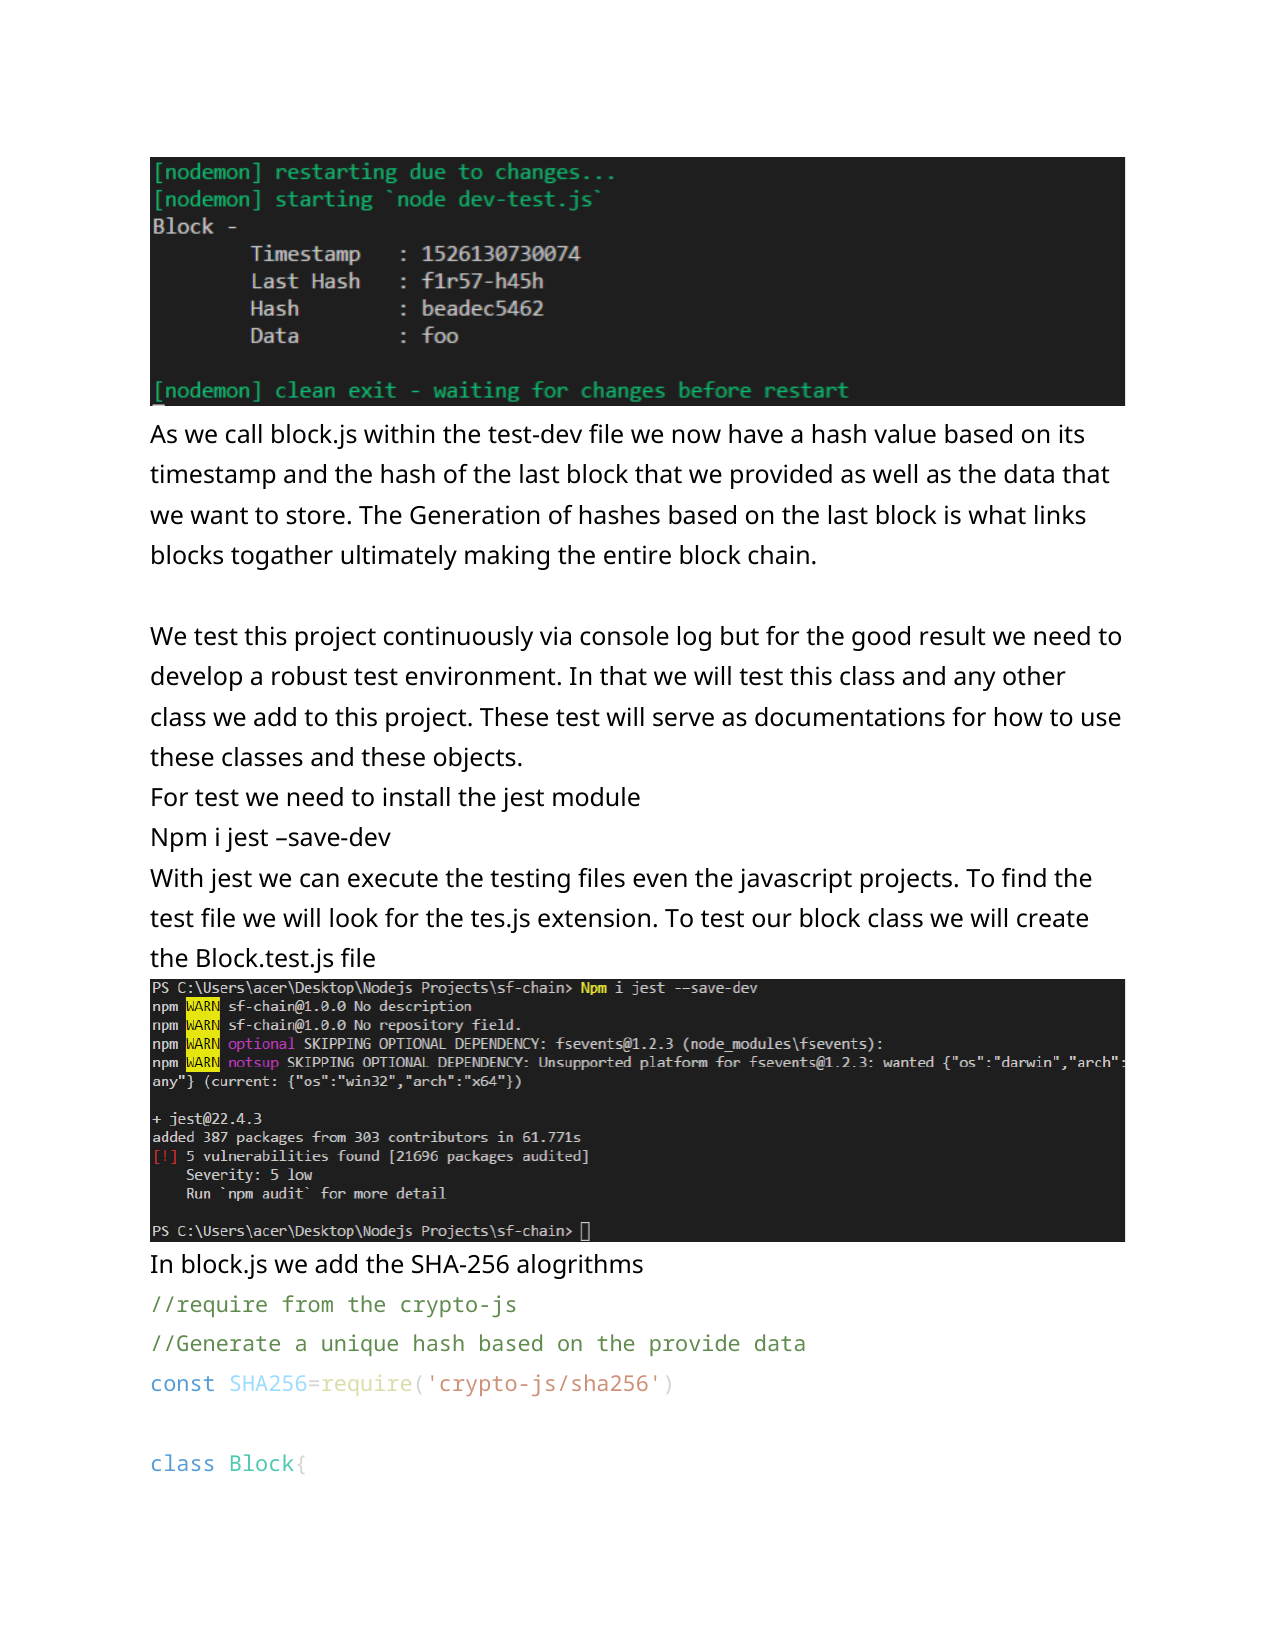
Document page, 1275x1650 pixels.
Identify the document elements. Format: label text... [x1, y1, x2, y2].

text With jest we can execute the testing files even the javascript projects. To find the test file we will look for the tes.js extension. To test our block class we will create the Block.test.js file [150, 858, 1125, 977]
text const SHA256=require('crypto-js/sha256') [150, 1364, 1125, 1402]
text In block.js we add the SHA-256 alogrithms [150, 1244, 1125, 1282]
picture [150, 979, 1125, 1242]
text //Generate a unique hash based on the provide data [150, 1324, 1125, 1362]
text We test this project continuously via console log but for the good result we need to develop a robust test environment. In that we will test this class and any other class we add to this project. These test will serve as documentations for how to use these classes and these objects. [150, 617, 1125, 775]
text //require from the crypto-js [150, 1285, 1125, 1322]
text Npm i jest –save-dev [150, 818, 1125, 856]
text As we call block.js within the test-dev file we now have a hash value based on its timestamp and the hash of the last block that we provided as well as the data that we want to store. The Generation of hashes based on the last block is what links blocks togather ultimately making the entire block chain. [150, 415, 1125, 574]
text For test we need to install the jest module [150, 778, 1125, 816]
text class Block{ [150, 1444, 1125, 1481]
picture [150, 157, 1125, 406]
